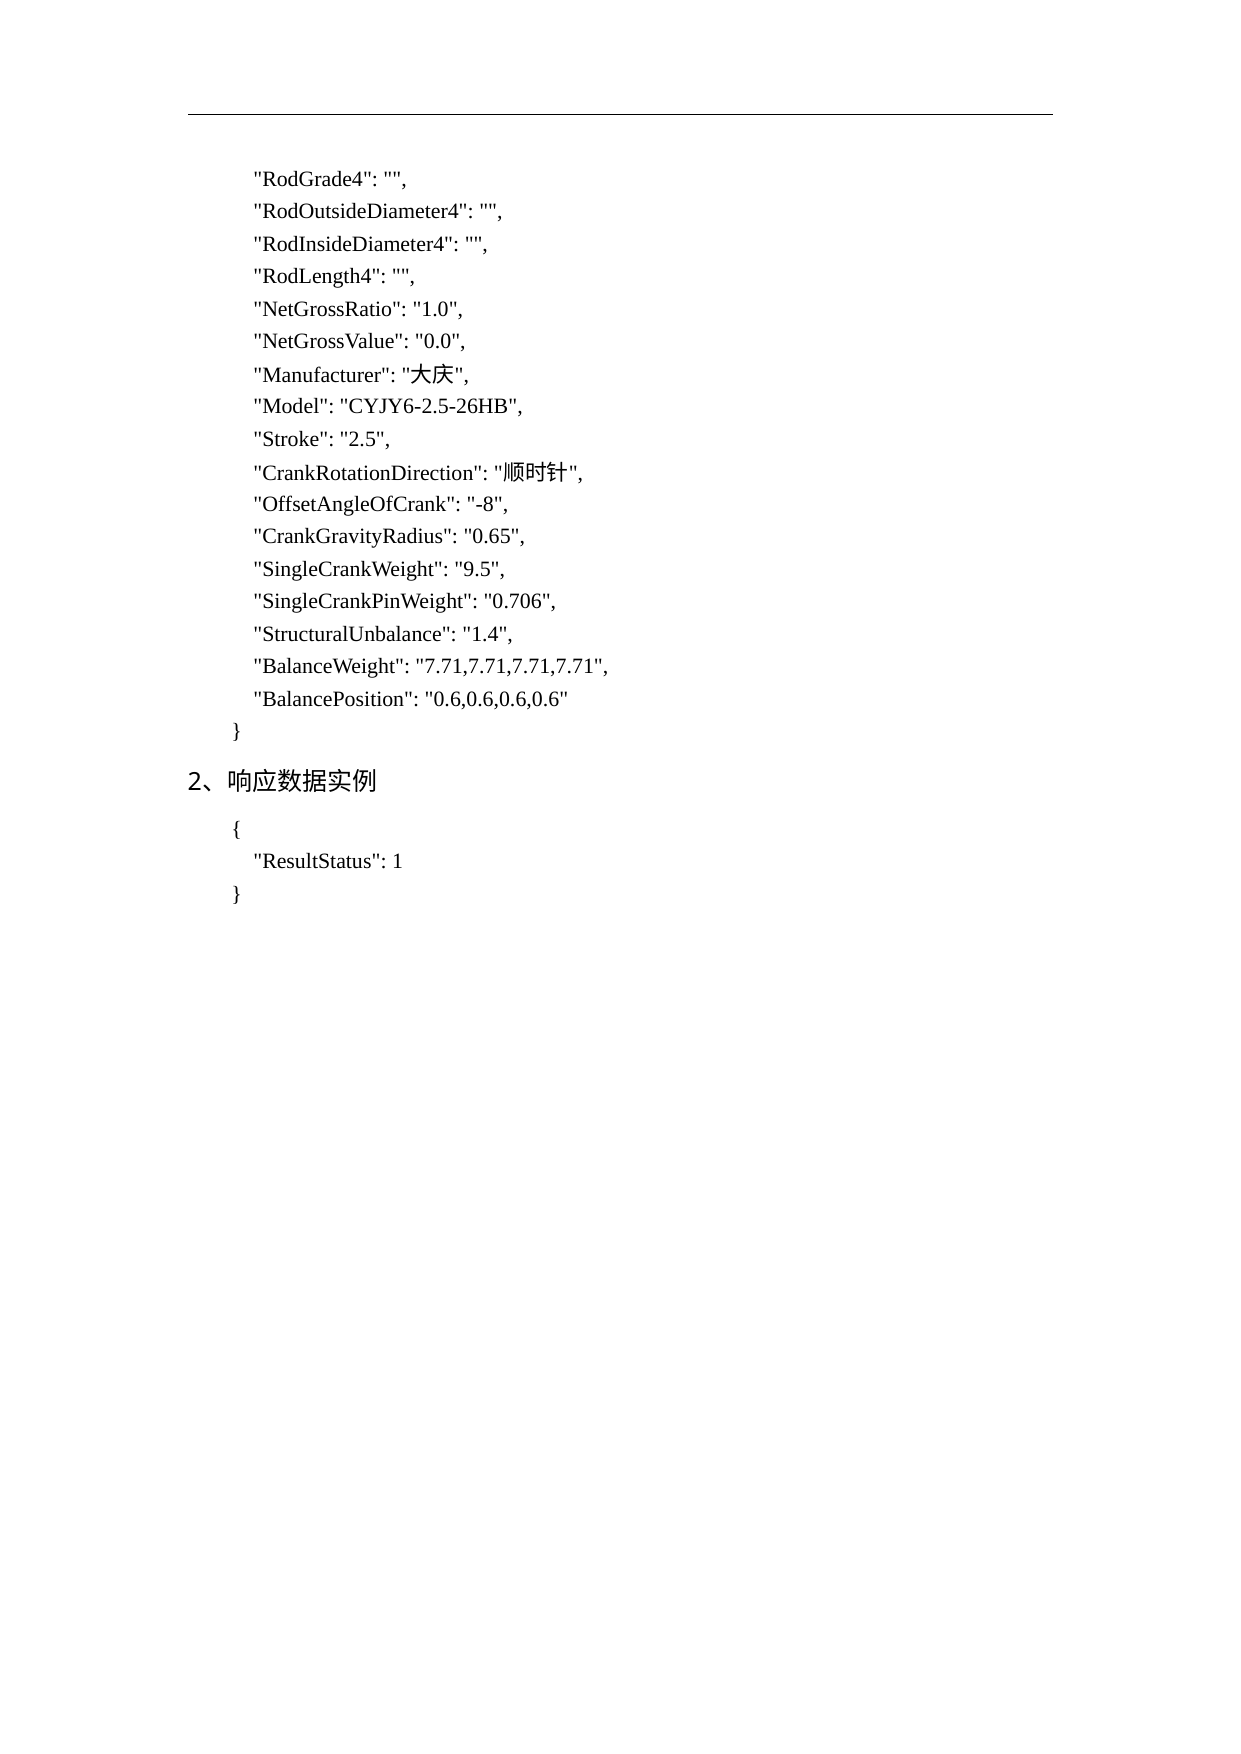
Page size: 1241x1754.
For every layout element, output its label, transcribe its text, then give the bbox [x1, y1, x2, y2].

text "SingleCrankPinWeight": "0.706", [187, 584, 1053, 617]
text "ResultStatus": 1 [187, 844, 1053, 877]
text "SingleCrankWeight": "9.5", [187, 552, 1053, 584]
text "CrankGravityRadius": "0.65", [187, 519, 1053, 552]
text "Model": "CYJY6-2.5-26HB", [187, 389, 1053, 422]
text } [187, 714, 1053, 747]
text "NetGrossRatio": "1.0", [187, 292, 1053, 324]
text "RodInsideDiameter4": "", [187, 227, 1053, 259]
text "StructuralUnbalance": "1.4", [187, 617, 1053, 649]
text "RodOutsideDiameter4": "", [187, 194, 1053, 227]
text } [187, 877, 1053, 909]
text "Stroke": "2.5", [187, 422, 1053, 454]
text "BalanceWeight": "7.71,7.71,7.71,7.71", [187, 649, 1053, 682]
text "RodGrade4": "", [187, 162, 1053, 194]
text "BalancePosition": "0.6,0.6,0.6,0.6" [187, 682, 1053, 714]
text { [187, 812, 1053, 844]
text "CrankRotationDirection": "顺时针", [187, 454, 1053, 487]
text "Manufacturer": "大庆", [187, 357, 1053, 389]
text "NetGrossValue": "0.0", [187, 324, 1053, 357]
text "OffsetAngleOfCrank": "-8", [187, 487, 1053, 519]
text 2、响应数据实例 [187, 747, 1053, 812]
text "RodLength4": "", [187, 259, 1053, 292]
